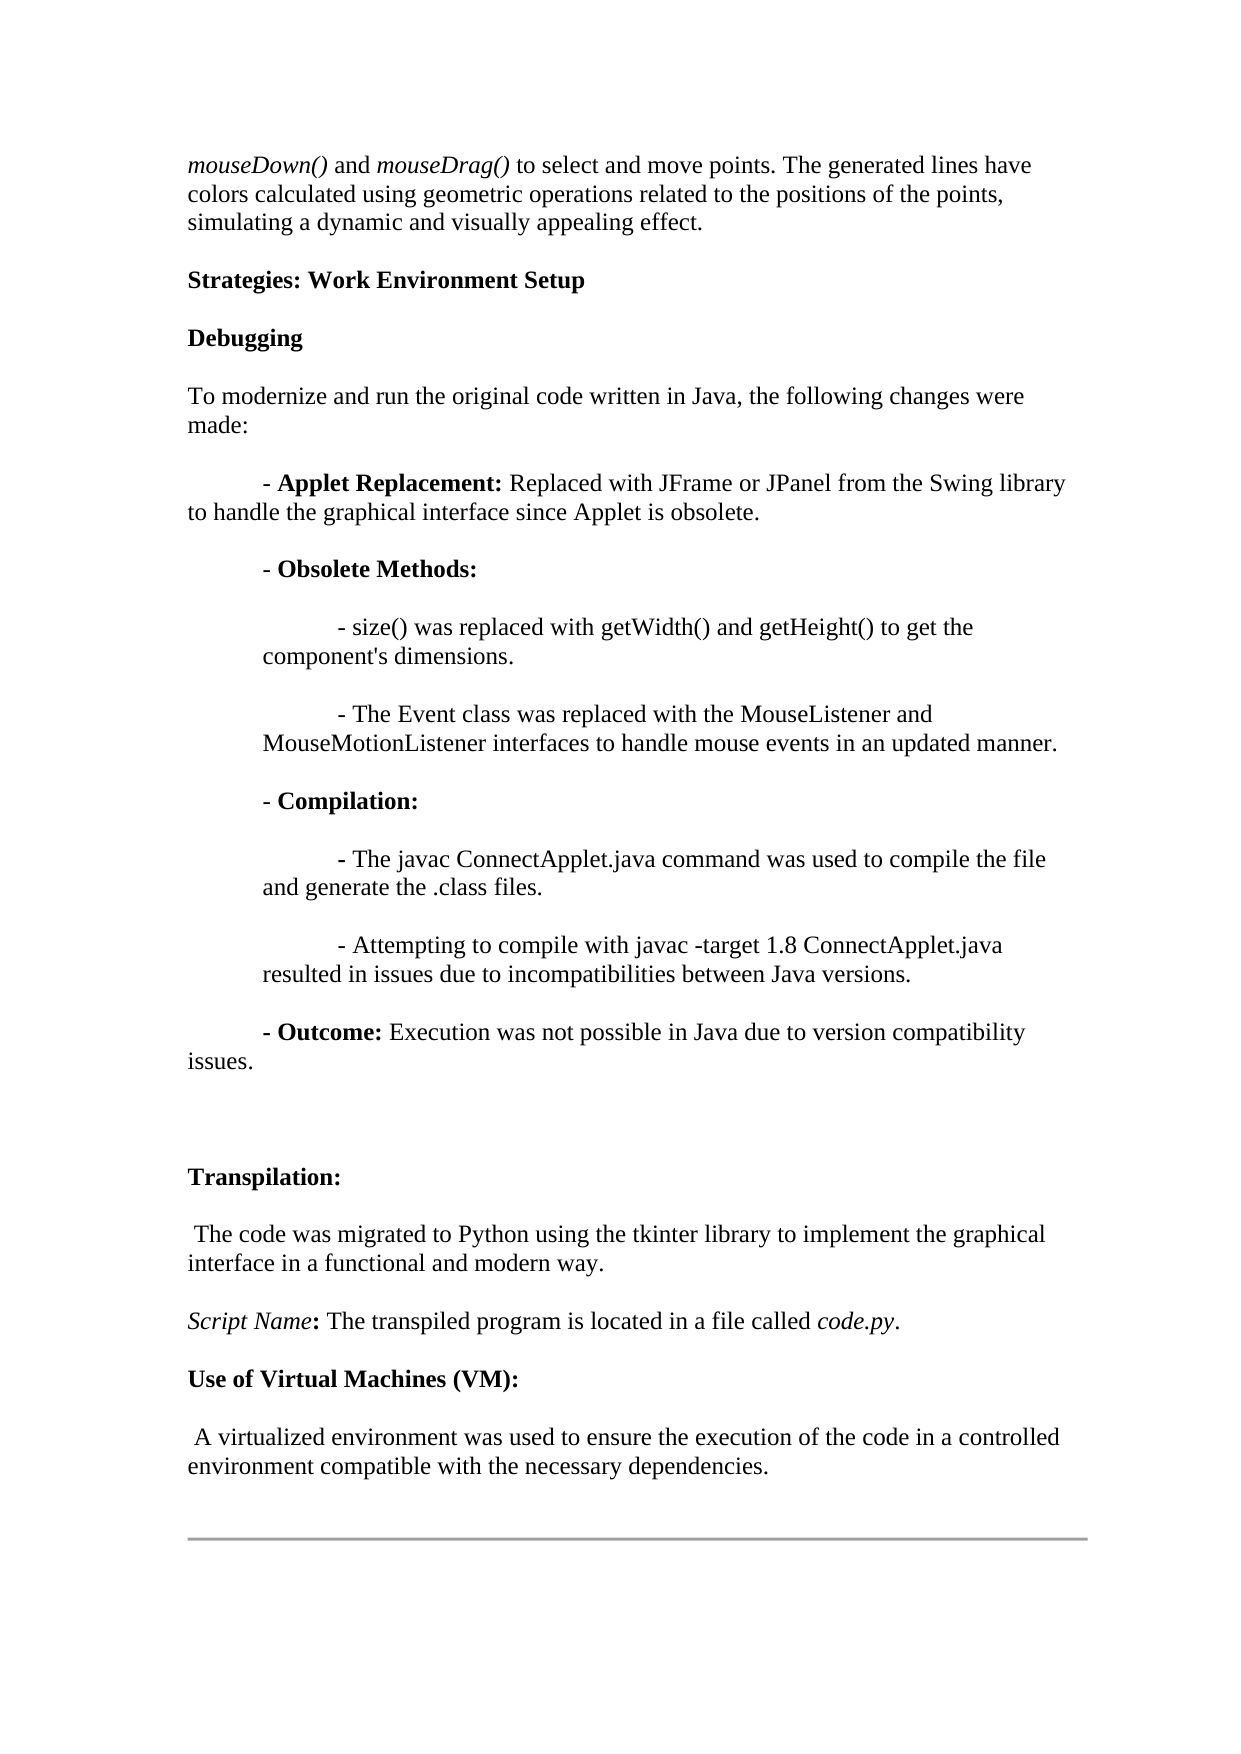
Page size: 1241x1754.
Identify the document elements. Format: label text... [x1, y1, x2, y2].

text - Outcome: Execution was not possible in Java due to version compatibility issues. [187, 1017, 1068, 1074]
list A virtualized environment was used to ensure the execution of the code in a controlled environment compatible with the necessary dependencies. [187, 1422, 1068, 1479]
text The code was migrated to Python using the tkinter library to implement the graphical interface in a functional and modern way. [187, 1219, 1068, 1277]
text Strategies: Work Environment Setup [187, 265, 1068, 294]
text - The javac ConnectApplet.java command was used to compile the file and generate the .class files. [262, 844, 1068, 901]
text Use of Virtual Machines (VM): [187, 1364, 1068, 1393]
text Transpilation: [187, 1162, 1068, 1190]
text Debugging [187, 323, 1068, 352]
text - Applet Replacement: Replaced with JFrame or JPanel from the Swing library to handle the graphical interface since Applet is obsolete. [187, 468, 1068, 525]
text - The Event class was replaced with the MouseListener and MouseMotionListener interfaces to handle mouse events in an updated manner. [262, 699, 1068, 757]
text - size() was replaced with getWidth() and getHeight() to get the component's dimensions. [262, 612, 1068, 670]
text To modernize and run the original code written in Java, the following changes were made: [187, 381, 1068, 439]
text - Attempting to compile with javac -target 1.8 ConnectApplet.java resulted in issues due to incompatibilities between Java versions. [262, 930, 1068, 988]
text - Compilation: [187, 786, 1068, 814]
list Script Name: The transpiled program is located in a file called code.py. [187, 1306, 1068, 1335]
text - Obsolete Methods: [187, 554, 1068, 583]
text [187, 150, 1068, 236]
